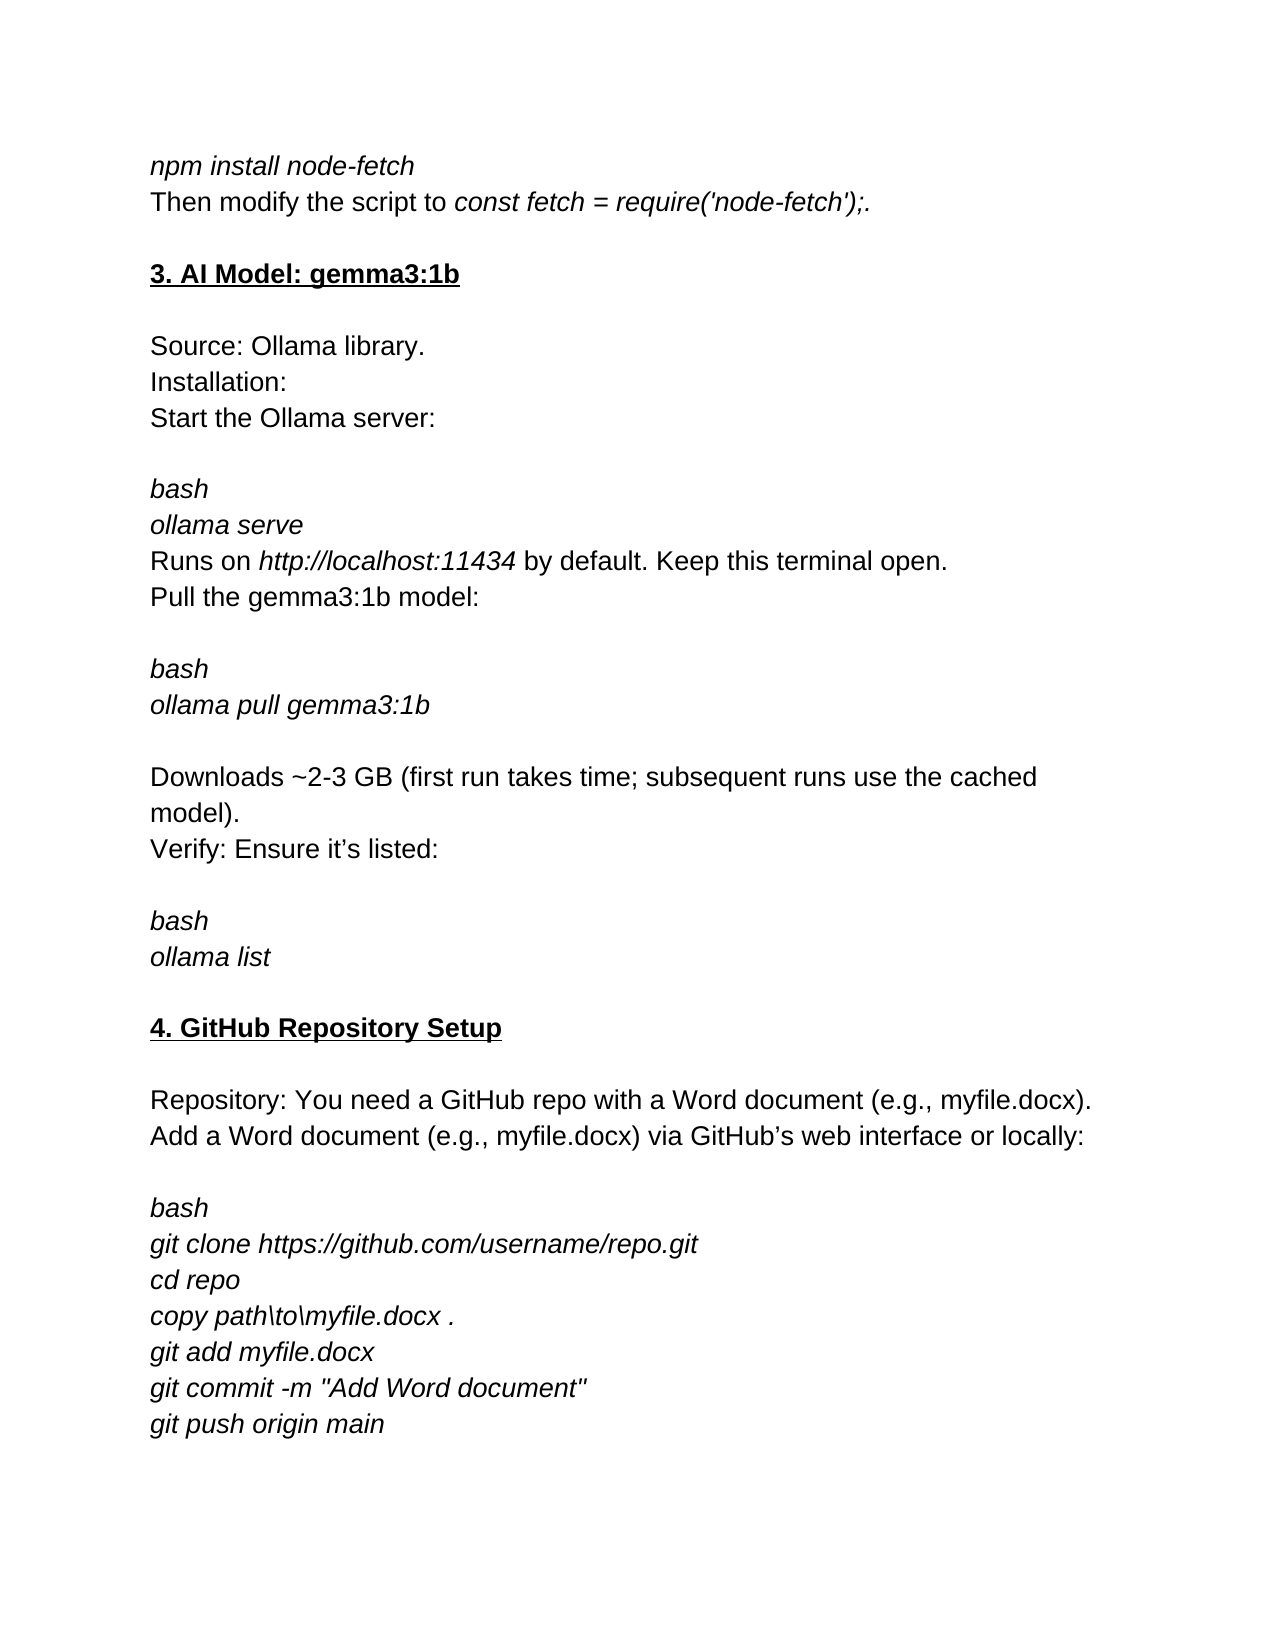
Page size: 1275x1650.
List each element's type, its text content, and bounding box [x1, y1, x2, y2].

text npm install node-fetch [150, 150, 1125, 181]
text Start the Ollama server: [150, 402, 1125, 433]
text ollama pull gemma3:1b [150, 689, 1125, 720]
text Then modify the script to const fetch = require('node-fetch');. [150, 186, 1125, 217]
text git add myfile.docx [150, 1336, 1125, 1367]
text copy path\to\myfile.docx . [150, 1300, 1125, 1331]
text git push origin main [150, 1408, 1125, 1439]
text bash [150, 905, 1125, 936]
text Source: Ollama library. [150, 330, 1125, 361]
text 4. GitHub Repository Setup [150, 1012, 1125, 1044]
text bash [150, 1192, 1125, 1223]
text git commit -m "Add Word document" [150, 1372, 1125, 1403]
text ollama list [150, 941, 1125, 972]
text Repository: You need a GitHub repo with a Word document (e.g., myfile.docx). [150, 1084, 1125, 1116]
text bash [150, 653, 1125, 684]
text Runs on http://localhost:11434 by default. Keep this terminal open. [150, 545, 1125, 577]
text Installation: [150, 366, 1125, 397]
text 3. AI Model: gemma3:1b [150, 258, 1125, 289]
text cd repo [150, 1264, 1125, 1295]
text Pull the gemma3:1b model: [150, 581, 1125, 612]
text ollama serve [150, 509, 1125, 541]
text Add a Word document (e.g., myfile.docx) via GitHub’s web interface or locally: [150, 1120, 1125, 1152]
text Downloads ~2-3 GB (first run takes time; subsequent runs use the cached model). [150, 761, 1125, 828]
text Verify: Ensure it’s listed: [150, 833, 1125, 864]
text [150, 1228, 1125, 1259]
text bash [150, 473, 1125, 505]
